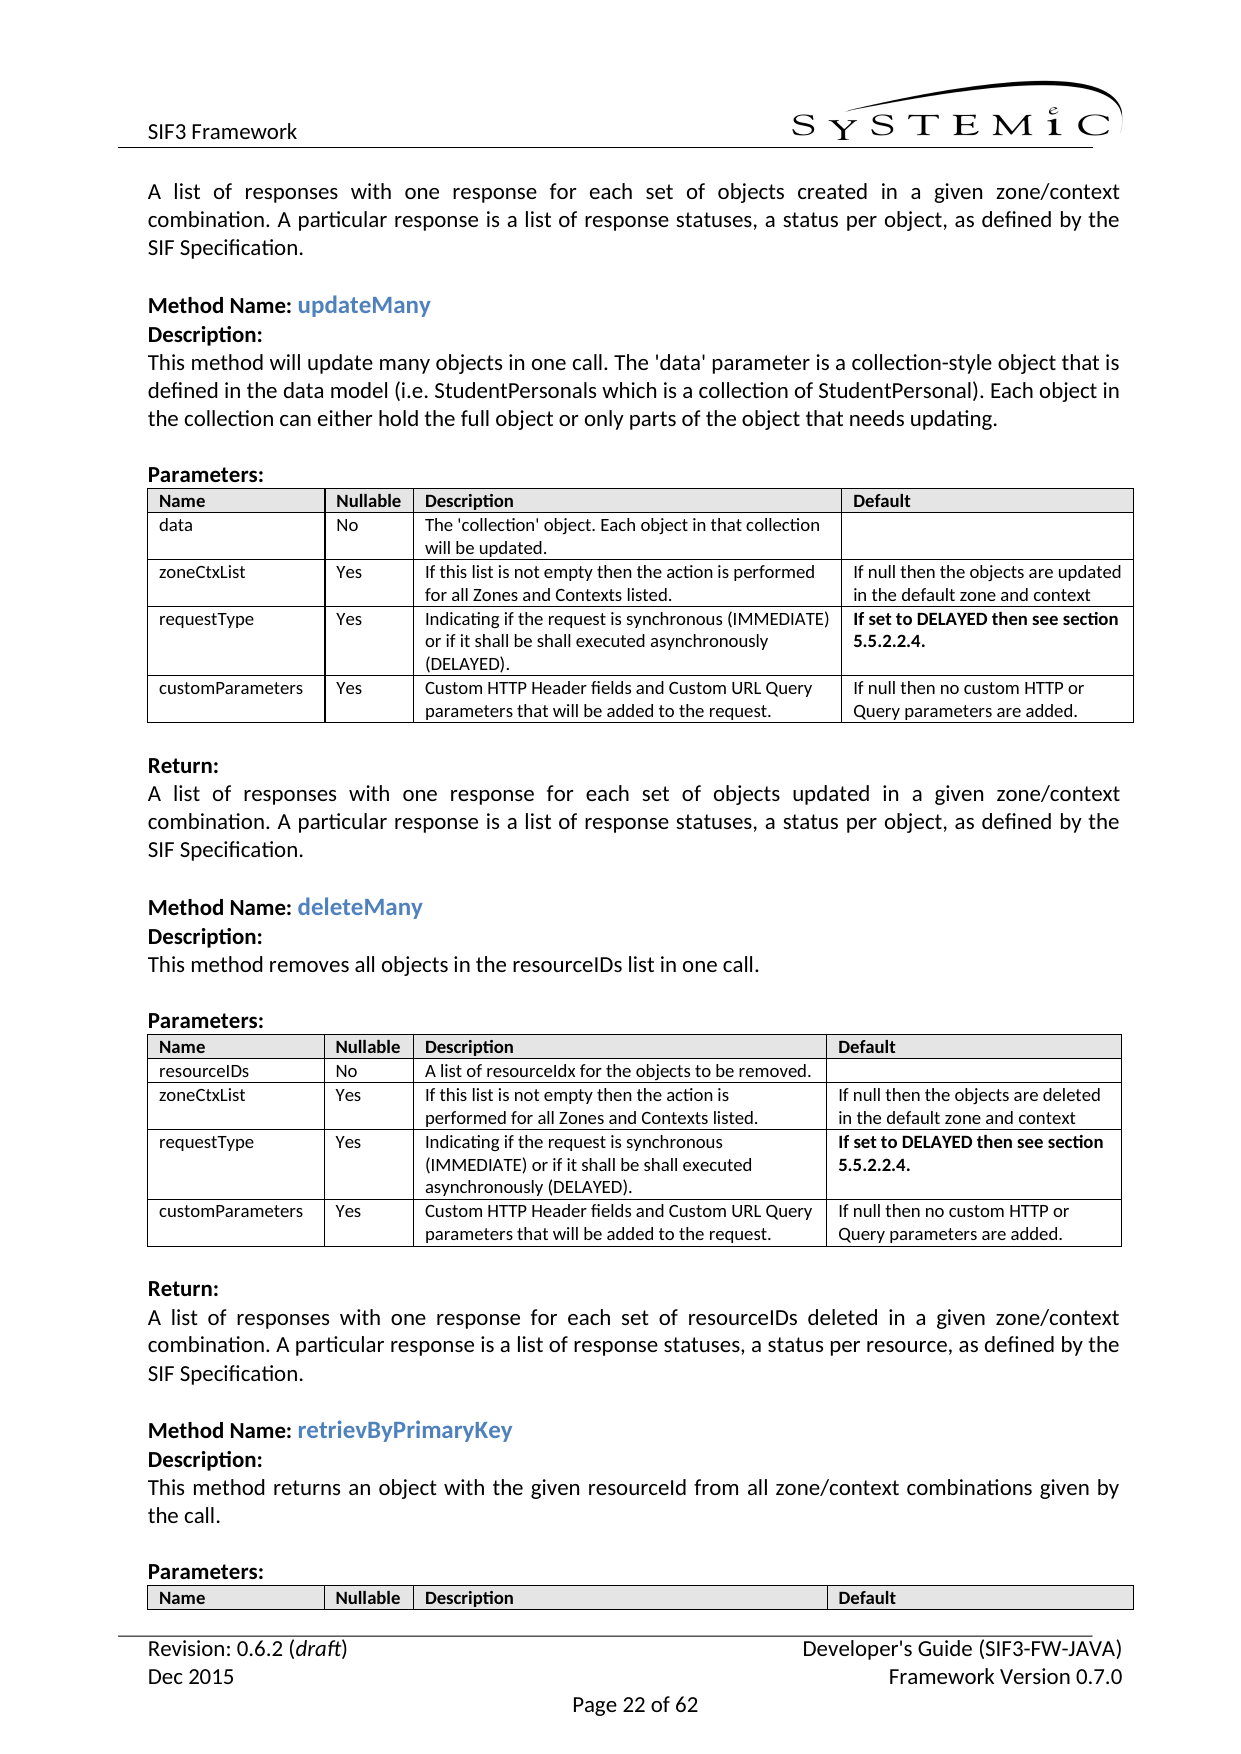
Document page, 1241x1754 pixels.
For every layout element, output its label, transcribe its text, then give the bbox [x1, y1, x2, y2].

table_header Name [148, 1586, 324, 1609]
table_cell resourceIDs [148, 1059, 324, 1082]
table_cell If null then no custom HTTP or Query parameters are added. [827, 1200, 1121, 1246]
table_cell Indicating if the request is synchronous (IMMEDIATE) or if it shall be shall executed asynchronously (DELAYED). [414, 607, 841, 675]
table_header Name [148, 1035, 324, 1058]
table_cell Yes [326, 676, 413, 722]
text Parameters: [148, 1557, 1122, 1585]
table_cell No [326, 513, 413, 559]
table_cell zoneCtxList [148, 560, 324, 606]
table_cell Custom HTTP Header fields and Custom URL Query parameters that will be added to the request. [414, 676, 841, 722]
table_cell [842, 513, 1133, 559]
table_header Nullable [325, 1035, 413, 1058]
table_cell If set to DELAYED then see section 5.5.2.2.4. [842, 607, 1133, 675]
text Description: [148, 922, 1122, 950]
text Return: [148, 1274, 1122, 1303]
table_cell The 'collection' object. Each object in that collection will be updated. [414, 513, 841, 559]
text Method Name: updateMany [148, 289, 1122, 320]
table_cell Yes [325, 1083, 413, 1129]
text Method Name: deleteMany [148, 891, 1122, 922]
text Method Name: retrievByPrimaryKey [148, 1415, 1122, 1445]
table_header Description [414, 1586, 827, 1609]
text A list of responses with one response for each set of objects created in a given zone/context combination. A particular response is a list of response statuses, a status per object, as defined by the SIF Specification. [148, 177, 1122, 261]
table_header Description [414, 489, 841, 512]
table_header Nullable [325, 1586, 413, 1609]
text This method will update many objects in one call. The 'data' parameter is a collection-style object that is defined in the data model (i.e. StudentPersonals which is a collection of StudentPersonal). Each object in the collection can either hold the full object or only parts of the object that needs updating. [148, 348, 1122, 432]
table_cell data [148, 513, 324, 559]
table_header Default [827, 1035, 1121, 1058]
table_cell If null then no custom HTTP or Query parameters are added. [842, 676, 1133, 722]
text Parameters: [148, 1006, 1122, 1034]
text A list of responses with one response for each set of objects updated in a given zone/context combination. A particular response is a list of response statuses, a status per object, as defined by the SIF Specification. [148, 779, 1122, 863]
table_cell If null then the objects are updated in the default zone and context [842, 560, 1133, 606]
text This method returns an object with the given resourceId from all zone/context combinations given by the call. [148, 1473, 1122, 1529]
text A list of responses with one response for each set of resourceIDs deleted in a given zone/context combination. A particular response is a list of response statuses, a status per resource, as defined by the SIF Specification. [148, 1303, 1122, 1387]
table_cell Yes [326, 607, 413, 675]
text Parameters: [148, 460, 1122, 488]
table_cell customParameters [148, 1200, 324, 1246]
table_cell customParameters [148, 676, 324, 722]
text Description: [148, 320, 1122, 348]
table_header Default [828, 1586, 1133, 1609]
table_cell If null then the objects are deleted in the default zone and context [827, 1083, 1121, 1129]
table_cell Indicating if the request is synchronous (IMMEDIATE) or if it shall be shall executed asynchronously (DELAYED). [414, 1130, 826, 1199]
table_cell Yes [325, 1200, 413, 1246]
table_cell If this list is not empty then the action is performed for all Zones and Contexts listed. [414, 1083, 826, 1129]
table_cell Yes [326, 560, 413, 606]
text Return: [148, 751, 1122, 779]
table_cell [827, 1059, 1121, 1082]
table_cell If set to DELAYED then see section 5.5.2.2.4. [827, 1130, 1121, 1199]
table_cell zoneCtxList [148, 1083, 324, 1129]
table_cell No [325, 1059, 413, 1082]
table_cell requestType [148, 1130, 324, 1199]
table_cell requestType [148, 607, 324, 675]
text This method removes all objects in the resourceIDs list in one call. [148, 950, 1122, 978]
table_cell A list of resourceIdx for the objects to be removed. [414, 1059, 826, 1082]
text Description: [148, 1445, 1122, 1473]
table_cell Yes [325, 1130, 413, 1199]
table_header Name [148, 489, 324, 512]
picture [792, 80, 1123, 140]
table_header Description [414, 1035, 826, 1058]
table_cell Custom HTTP Header fields and Custom URL Query parameters that will be added to the request. [414, 1200, 826, 1246]
table_cell If this list is not empty then the action is performed for all Zones and Contexts listed. [414, 560, 841, 606]
table_header Default [842, 489, 1133, 512]
table_header Nullable [326, 489, 413, 512]
